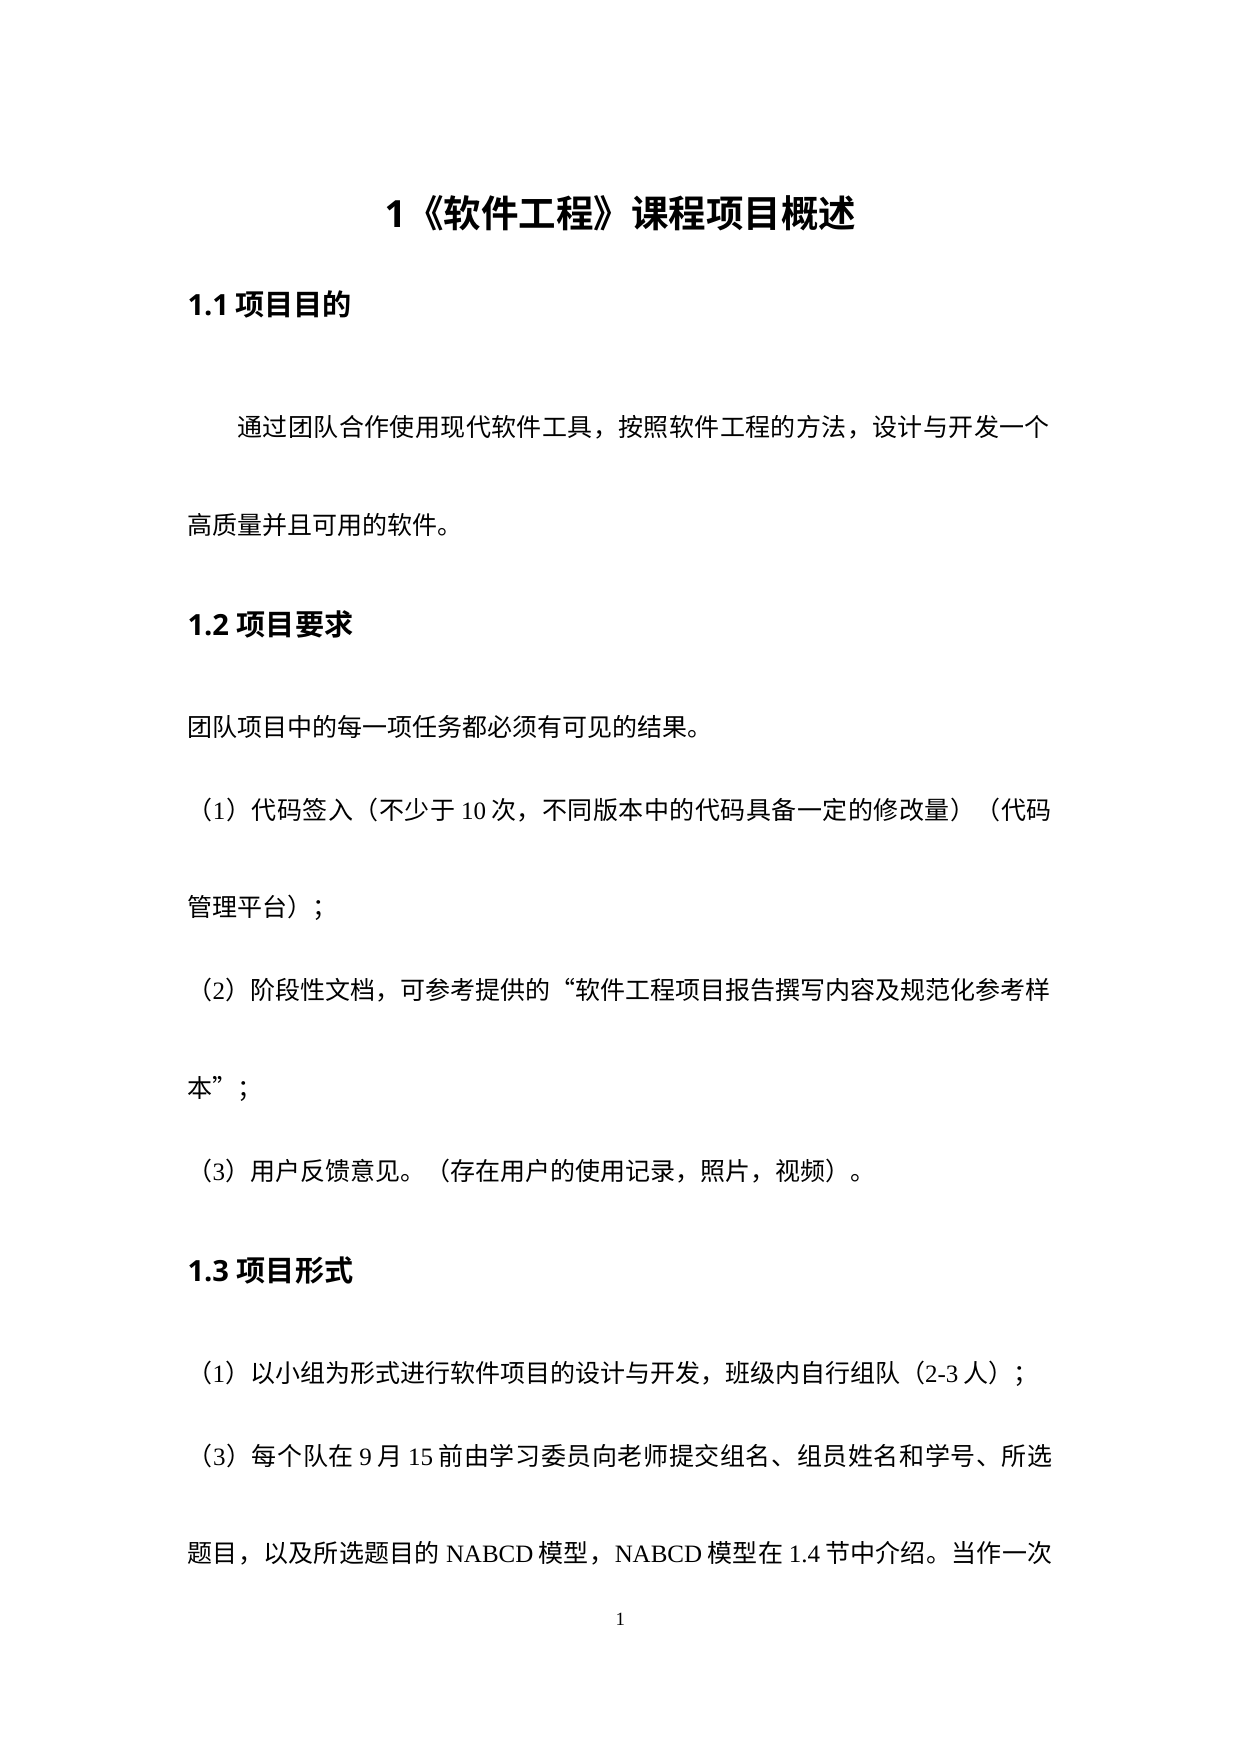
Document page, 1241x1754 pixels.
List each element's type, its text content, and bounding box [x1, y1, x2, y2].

subtitle 1.3 项目形式 [187, 1236, 1053, 1301]
text （3）用户反馈意见。（存在用户的使用记录，照片，视频）。 [187, 1137, 1053, 1202]
subtitle 1.2 项目要求 [187, 590, 1053, 655]
text （1）代码签入（不少于10次，不同版本中的代码具备一定的修改量）（代码管理平台）； [187, 776, 1053, 938]
text （1）以小组为形式进行软件项目的设计与开发，班级内自行组队（2-3人）； [187, 1339, 1053, 1404]
subtitle 1.1项目目的 [187, 270, 1053, 335]
text （2）阶段性文档，可参考提供的“软件工程项目报告撰写内容及规范化参考样本”； [187, 956, 1053, 1119]
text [187, 1422, 1053, 1584]
text 团队项目中的每一项任务都必须有可见的结果。 [187, 693, 1053, 758]
subtitle 1《软件工程》课程项目概述 [187, 178, 1053, 243]
text 通过团队合作使用现代软件工具，按照软件工程的方法，设计与开发一个高质量并且可用的软件。 [187, 393, 1053, 556]
